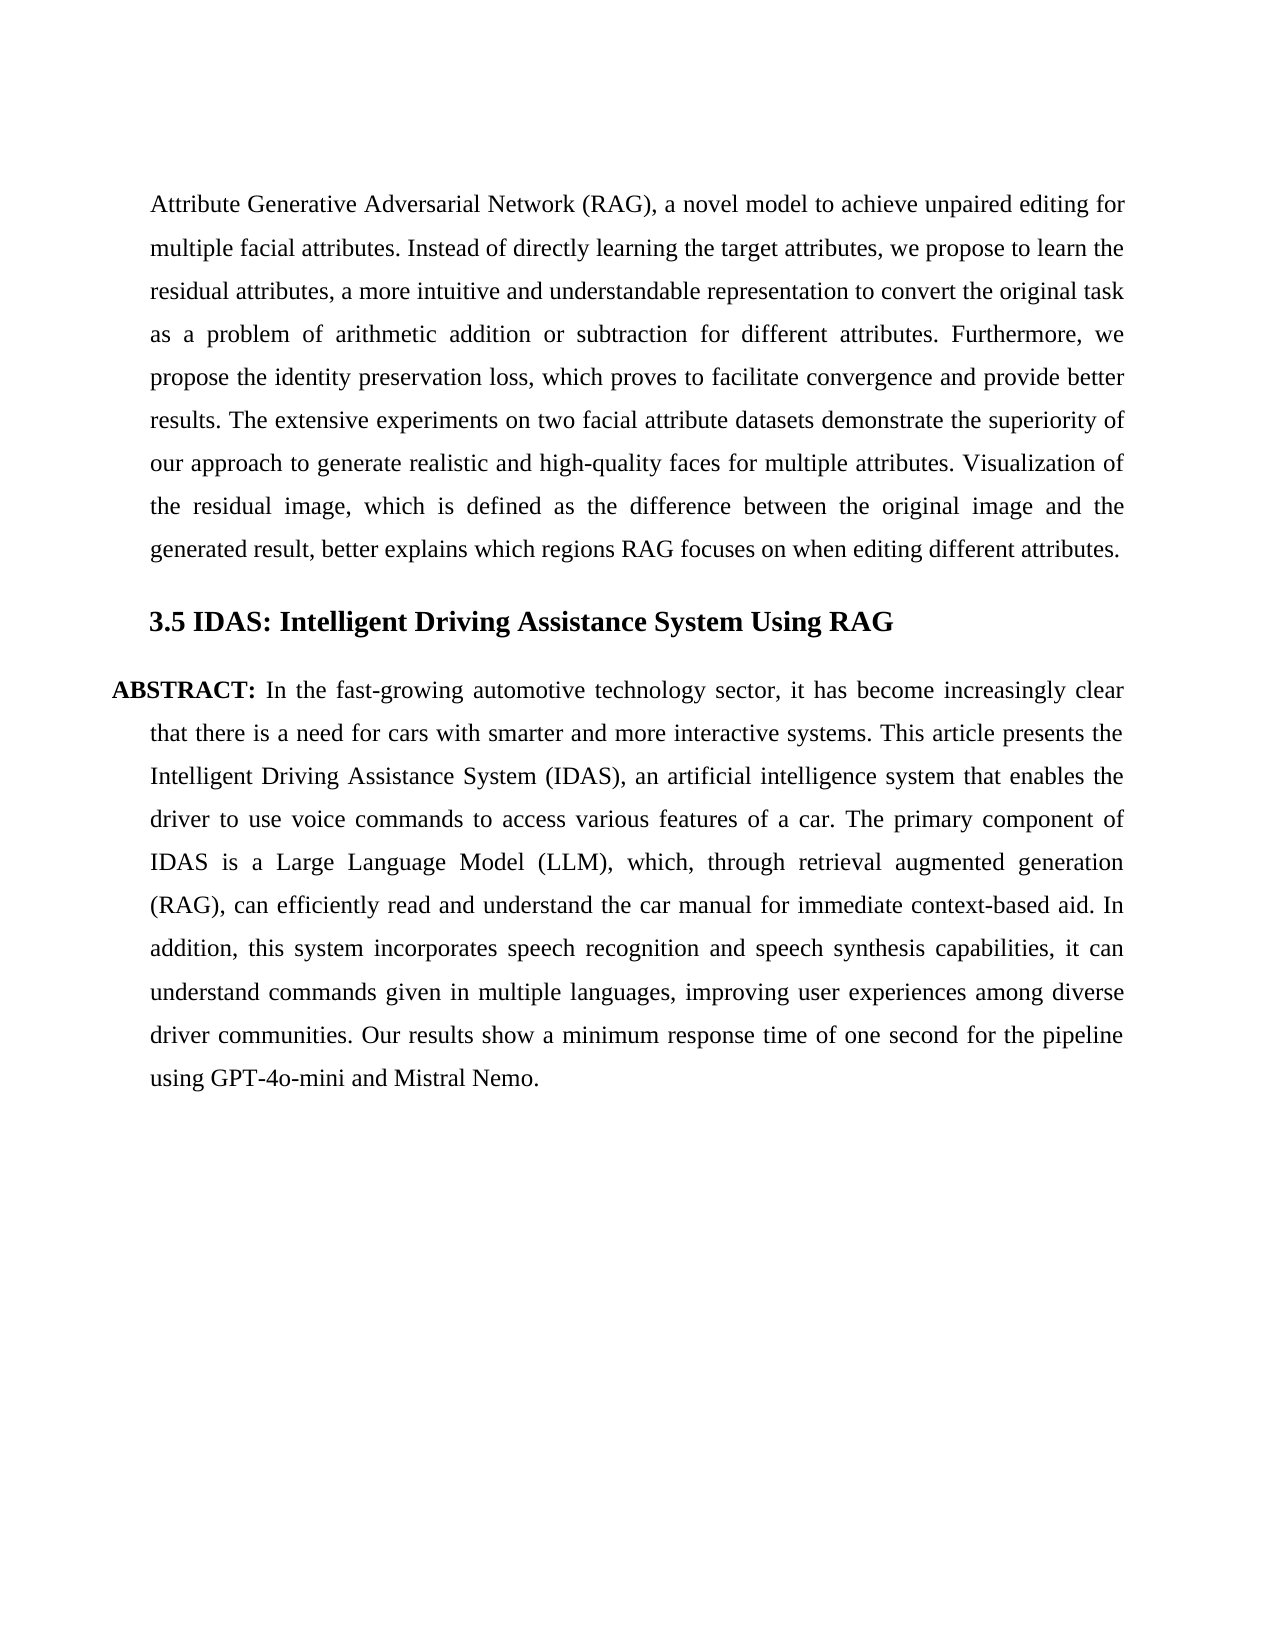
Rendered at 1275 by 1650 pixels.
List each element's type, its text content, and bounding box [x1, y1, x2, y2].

text ABSTRACT: In the fast-growing automotive technology sector, it has become increasingly clear that there is a need for cars with smarter and more interactive systems. This article presents the Intelligent Driving Assistance System (IDAS), an artificial intelligence system that enables the driver to use voice commands to access various features of a car. The primary component of IDAS is a Large Language Model (LLM), which, through retrieval augmented generation (RAG), can efficiently read and understand the car manual for immediate context-based aid. In addition, this system incorporates speech recognition and speech synthesis capabilities, it can understand commands given in multiple languages, improving user experiences among diverse driver communities. Our results show a minimum response time of one second for the pipeline using GPT-4o-mini and Mistral Nemo. [112, 675, 1125, 1092]
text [112, 189, 1126, 563]
text 3.5 IDAS: Intelligent Driving Assistance System Using RAG [112, 604, 1237, 637]
